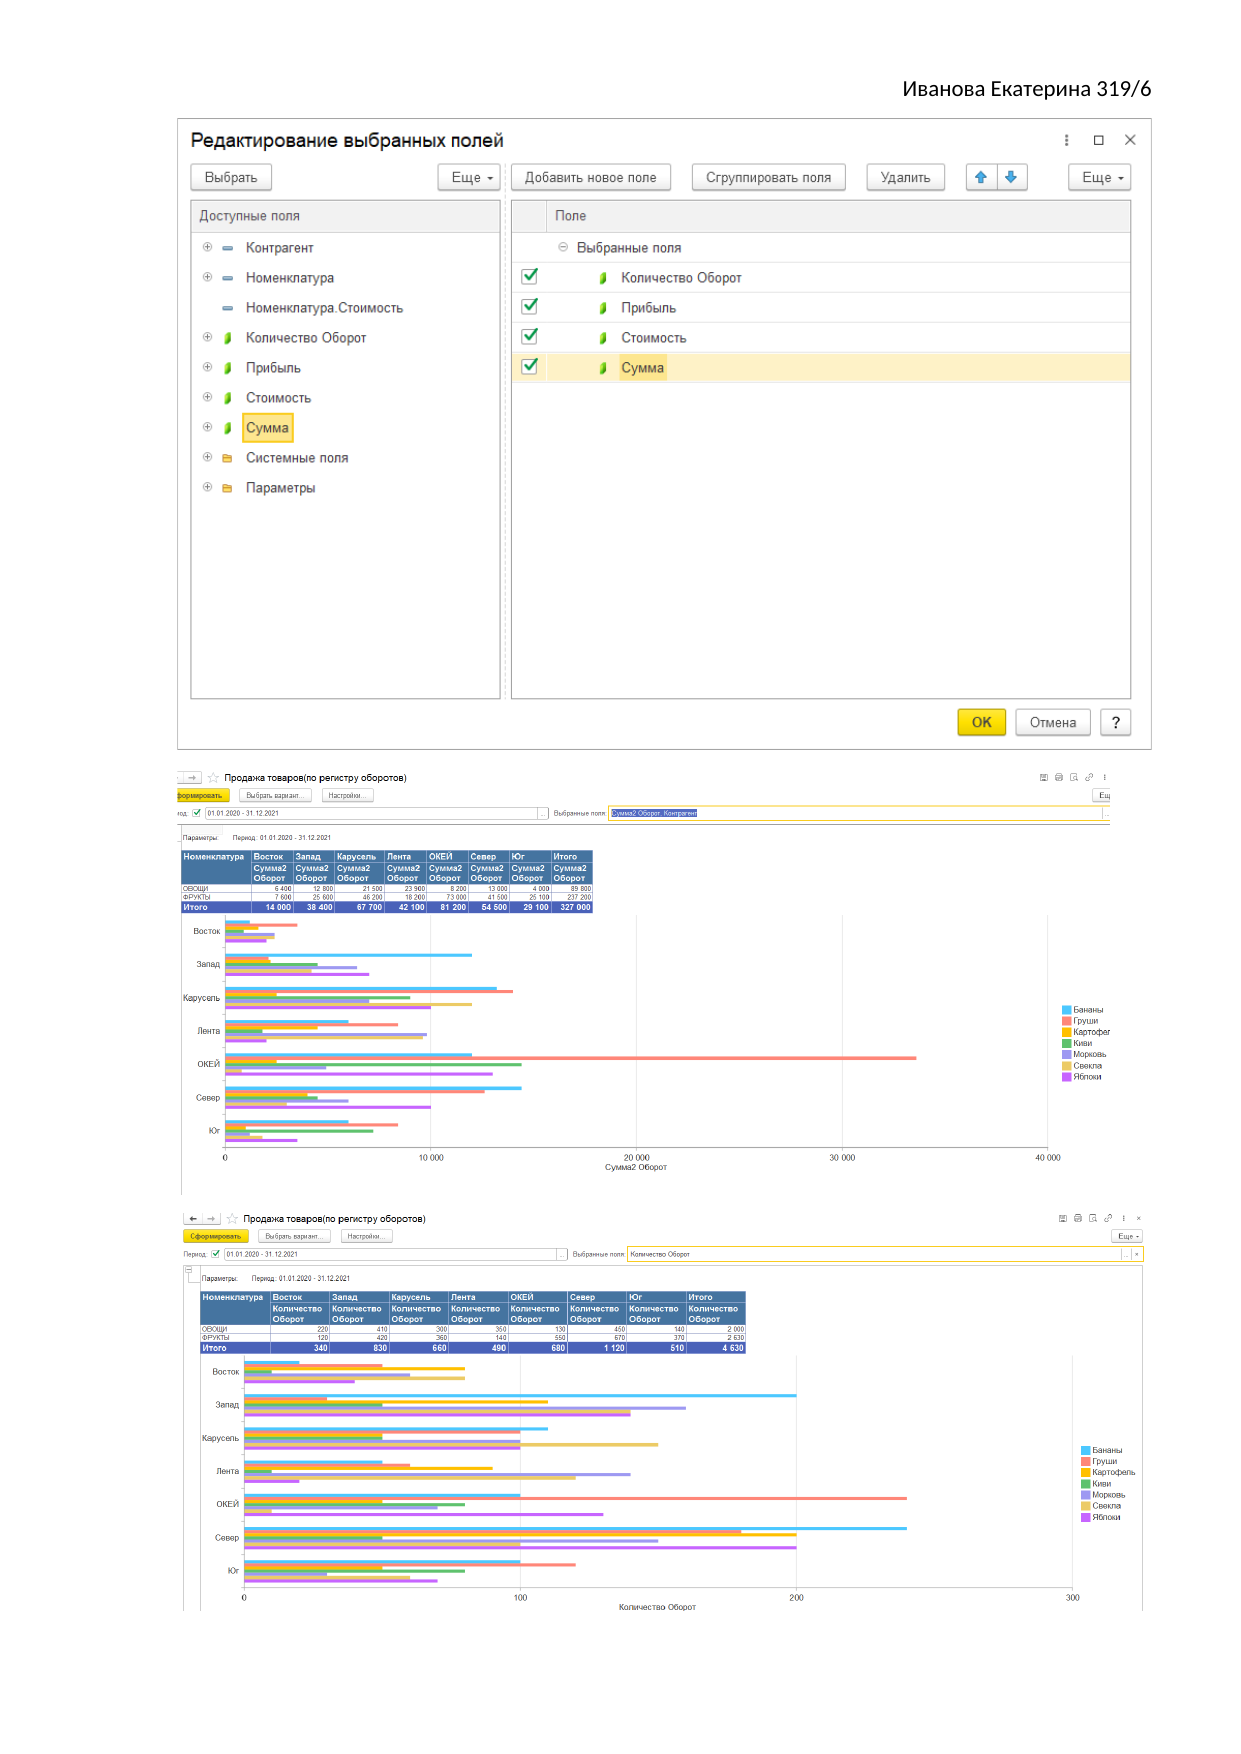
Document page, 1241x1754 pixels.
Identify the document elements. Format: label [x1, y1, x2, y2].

picture [177, 1213, 1145, 1611]
picture [177, 768, 1110, 1195]
picture [177, 118, 1152, 750]
